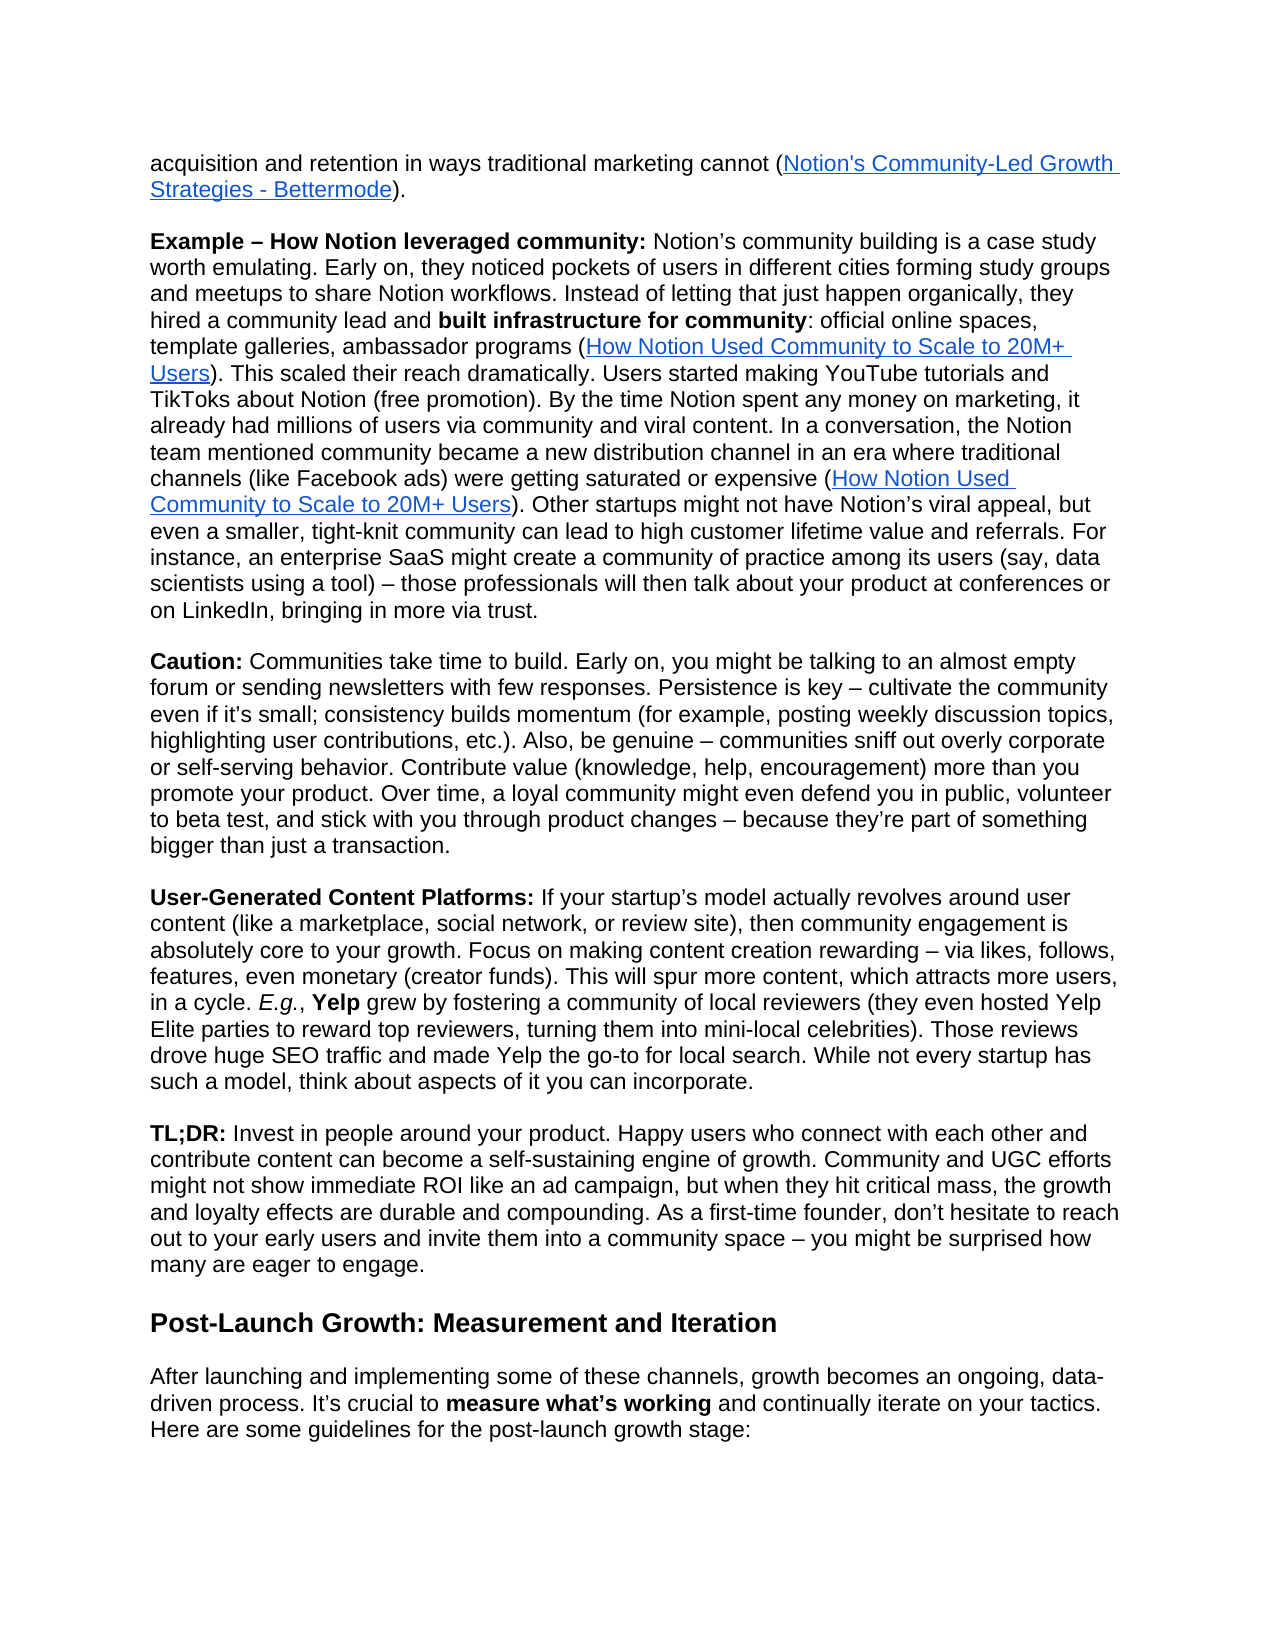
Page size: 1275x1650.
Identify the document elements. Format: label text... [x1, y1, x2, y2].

text User-Generated Content Platforms: If your startup’s model actually revolves around user content (like a marketplace, social network, or review site), then community engagement is absolutely core to your growth. Focus on making content creation rewarding – via likes, follows, features, even monetary (creator funds). This will spur more content, which attracts more users, in a cycle. E.g., Yelp grew by fostering a community of local reviewers (they even hosted Yelp Elite parties to reward top reviewers, turning them into mini-local celebrities). Those reviews drove huge SEO traffic and made Yelp the go-to for local search. While not every startup has such a model, think about aspects of it you can incorporate. [150, 884, 1125, 1095]
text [150, 150, 1125, 203]
subtitle Post-Launch Growth: Measurement and Iteration [150, 1307, 1125, 1338]
text After launching and implementing some of these channels, growth becomes an ongoing, data-driven process. It’s crucial to measure what’s working and continually iterate on your tactics. Here are some guidelines for the post-launch growth stage: [150, 1363, 1125, 1442]
text TL;DR: Invest in people around your product. Happy users who connect with each other and contribute content can become a self-sustaining engine of growth. Community and UGC efforts might not show immediate ROI like an ad campaign, but when they hit critical mass, the growth and loyalty effects are durable and compounding. As a first-time founder, don’t hesitate to reach out to your early users and invite them into a community space – you might be surprised how many are eager to engage. [150, 1120, 1125, 1278]
text Example – How Notion leveraged community: Notion’s community building is a case study worth emulating. Early on, they noticed pockets of users in different cities forming study groups and meetups to share Notion workflows. Instead of letting that just happen organically, they hired a community lead and built infrastructure for community: official online spaces, template galleries, ambassador programs (How Notion Used Community to Scale to 20M+ Users). This scaled their reach dramatically. Users started making YouTube tutorials and TikToks about Notion (free promotion). By the time Notion spent any money on marketing, it already had millions of users via community and viral content. In a conversation, the Notion team mentioned community became a new distribution channel in an era where traditional channels (like Facebook ads) were getting saturated or expensive (How Notion Used Community to Scale to 20M+ Users). Other startups might not have Notion’s viral appeal, but even a smaller, tight-knit community can lead to high customer lifetime value and referrals. For instance, an enterprise SaaS might create a community of practice among its users (say, data scientists using a tool) – those professionals will then talk about your product at conferences or on LinkedIn, bringing in more via trust. [150, 228, 1125, 623]
text Caution: Communities take time to build. Early on, you might be talking to an almost empty forum or sending newsletters with few responses. Persistence is key – cultivate the community even if it’s small; consistency builds momentum (for example, posting weekly discussion topics, highlighting user contributions, etc.). Also, be genuine – communities sniff out overly corporate or self-serving behavior. Contribute value (knowledge, help, encouragement) more than you promote your product. Over time, a loyal community might even defend you in public, volunteer to beta test, and stick with you through product changes – because they’re part of something bigger than just a transaction. [150, 648, 1125, 859]
